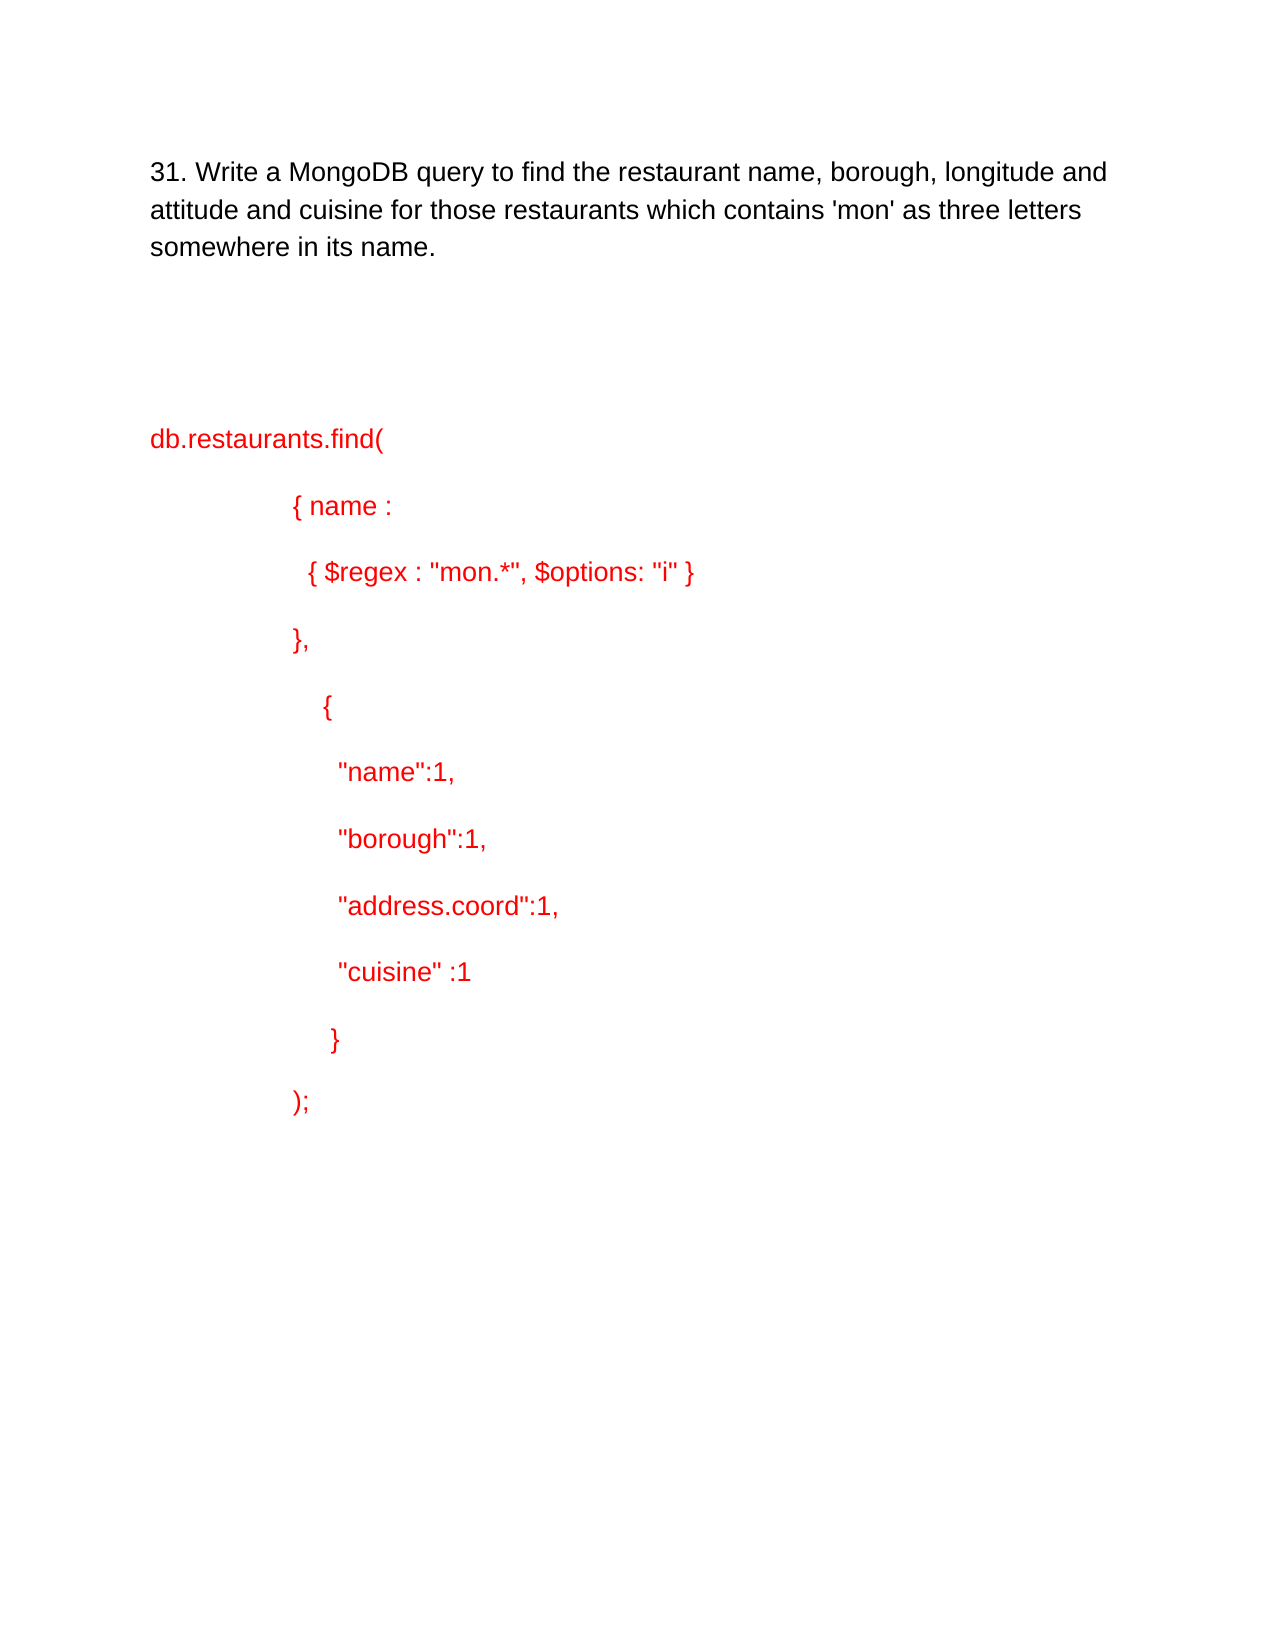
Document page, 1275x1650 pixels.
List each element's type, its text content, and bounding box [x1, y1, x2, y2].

text { name : [150, 483, 1125, 521]
text "name":1, [150, 750, 1125, 787]
text "borough":1, [150, 817, 1125, 854]
text { $regex : "mon.*", $options: "i" } [150, 550, 1125, 587]
text } [150, 1017, 1125, 1054]
text ); [150, 1079, 1125, 1117]
text }, [150, 617, 1125, 654]
text db.restaurants.find( [150, 417, 1125, 454]
text 31. Write a MongoDB query to find the restaurant name, borough, longitude and attitude and cuisine for those restaurants which contains 'mon' as three letters somewhere in its name. [150, 150, 1125, 262]
text { [150, 683, 1125, 721]
text "cuisine" :1 [150, 950, 1125, 987]
text "address.coord":1, [150, 883, 1125, 921]
